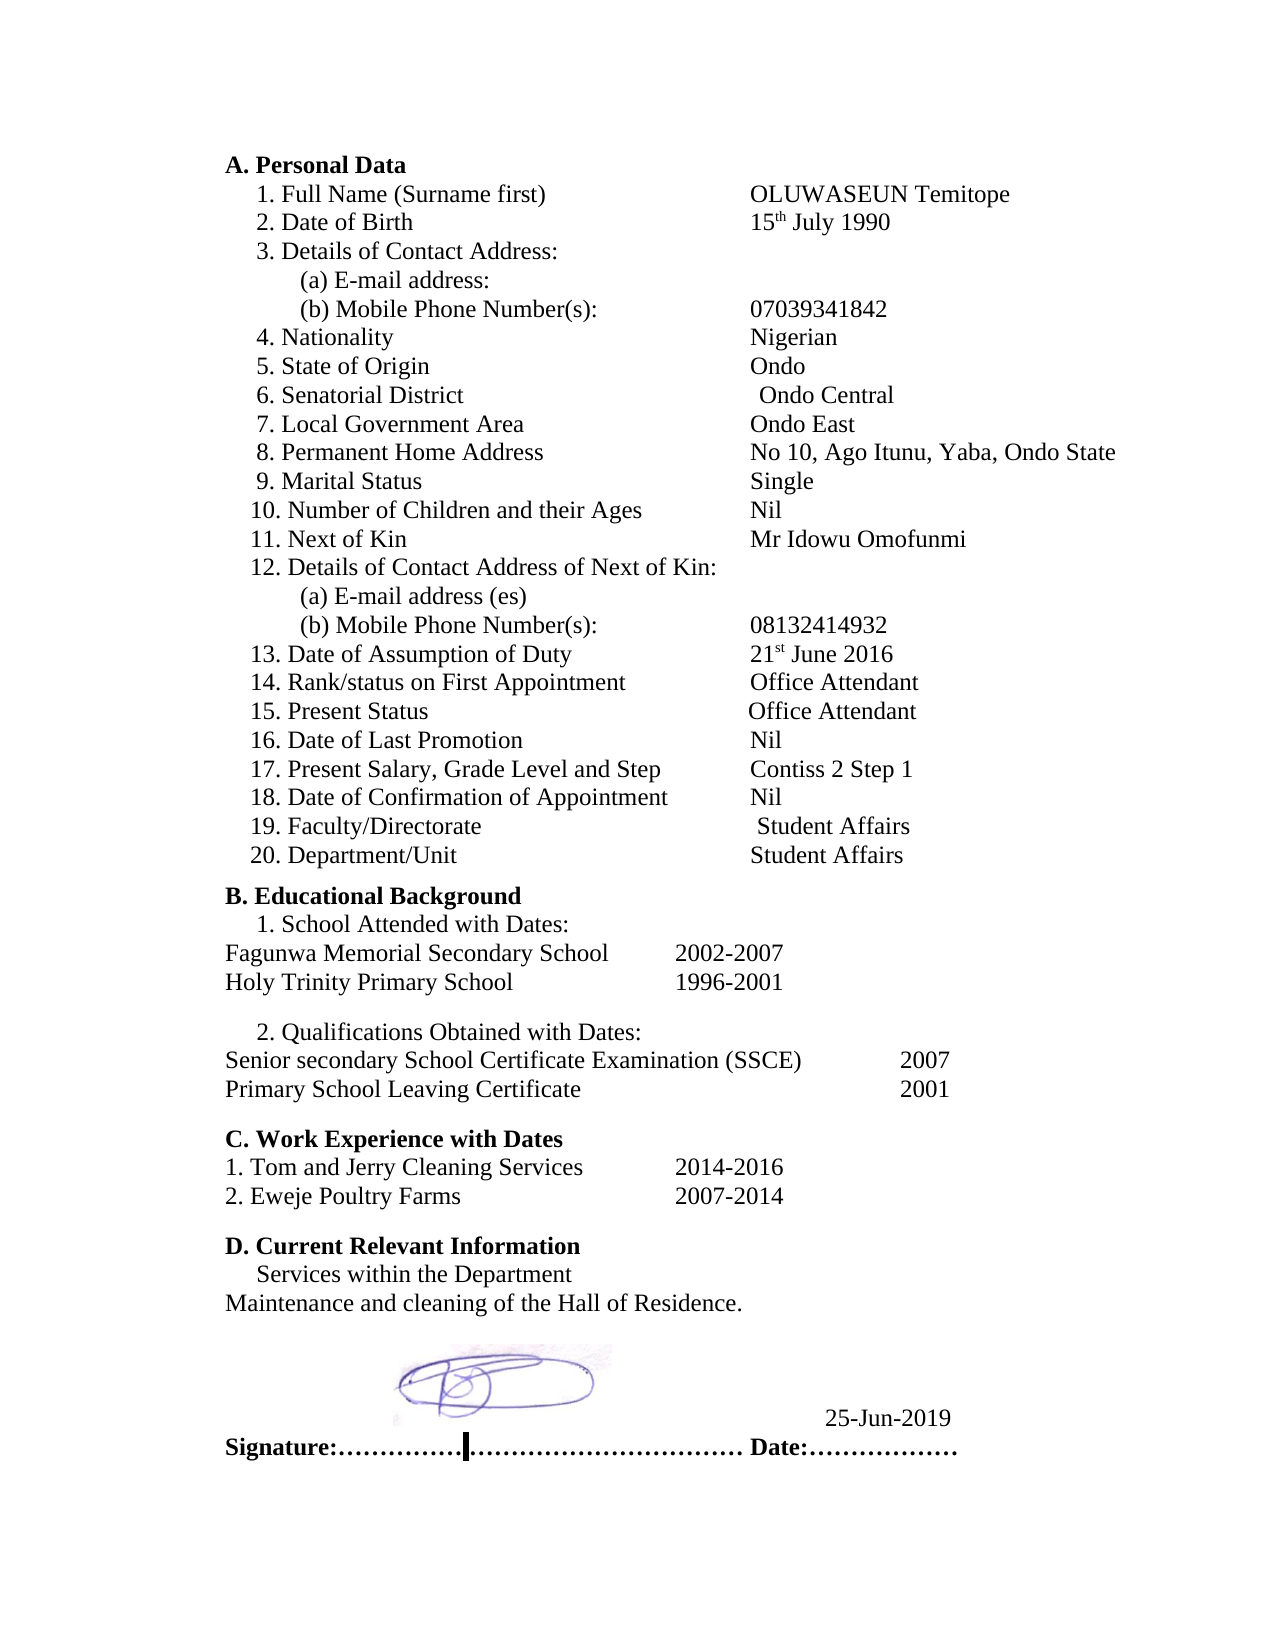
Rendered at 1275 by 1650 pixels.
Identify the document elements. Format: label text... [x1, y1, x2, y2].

text Primary School Leaving Certificate 2001 [150, 1074, 1125, 1103]
text 10. Number of Children and their Ages Nil [150, 495, 1125, 524]
text 15. Present Status Office Attendant [150, 696, 1125, 725]
text 6. Senatorial District Ondo Central [150, 380, 1125, 409]
text 14. Rank/status on First Appointment Office Attendant [150, 667, 1125, 696]
text 1. Full Name (Surname first) OLUWASEUN Temitope [225, 179, 1125, 207]
text 13. Date of Assumption of Duty 21st June 2016 [150, 639, 1125, 667]
text 9. Marital Status Single [150, 466, 1125, 495]
picture [393, 1344, 612, 1426]
text (b) Mobile Phone Number(s): 07039341842 [225, 294, 1125, 322]
text Maintenance and cleaning of the Hall of Residence. [150, 1288, 1125, 1317]
text 2. Date of Birth 15th July 1990 [150, 207, 1125, 236]
text 7. Local Government Area Ondo East [150, 409, 1125, 437]
text (b) Mobile Phone Number(s): 08132414932 [225, 610, 1125, 639]
text Fagunwa Memorial Secondary School 2002-2007 [150, 938, 1125, 967]
text Senior secondary School Certificate Examination (SSCE) 2007 [150, 1045, 1125, 1074]
text 8. Permanent Home Address No 10, Ago Itunu, Yaba, Ondo State [150, 437, 1125, 466]
text C. Work Experience with Dates [150, 1124, 1125, 1152]
text Holy Trinity Primary School 1996-2001 [150, 967, 1125, 996]
text 11. Next of Kin Mr Idowu Omofunmi [150, 524, 1125, 552]
text 4. Nationality Nigerian [150, 322, 1125, 351]
text Signature:…………… …………………………… Date:……………… [469, 1432, 1125, 1461]
text 19. Faculty/Directorate Student Affairs [150, 811, 1125, 840]
text 12. Details of Contact Address of Next of Kin: [150, 552, 1125, 581]
text 3. Details of Contact Address: [150, 236, 1125, 265]
text 5. State of Origin Ondo [150, 351, 1125, 380]
text 18. Date of Confirmation of Appointment Nil [150, 782, 1125, 811]
text A. Personal Data [150, 150, 1125, 179]
text 2. Eweje Poultry Farms 2007-2014 [150, 1181, 1125, 1210]
text B. Educational Background [150, 881, 1125, 909]
text Signature:…………… …………………………… Date:……………… [150, 1432, 463, 1461]
text 1. Tom and Jerry Cleaning Services 2014-2016 [150, 1152, 1125, 1181]
text D. Current Relevant Information [150, 1231, 1125, 1259]
text 1. School Attended with Dates: [150, 909, 1125, 938]
text 20. Department/Unit Student Affairs [150, 840, 1125, 869]
text 2. Qualifications Obtained with Dates: [256, 1017, 1125, 1045]
text (a) E-mail address (es) [225, 581, 1125, 610]
text 16. Date of Last Promotion Nil [150, 725, 1125, 754]
text Services within the Department [150, 1259, 1125, 1288]
text (a) E-mail address: [225, 265, 1125, 294]
text 17. Present Salary, Grade Level and Step Contiss 2 Step 1 [150, 754, 1125, 782]
